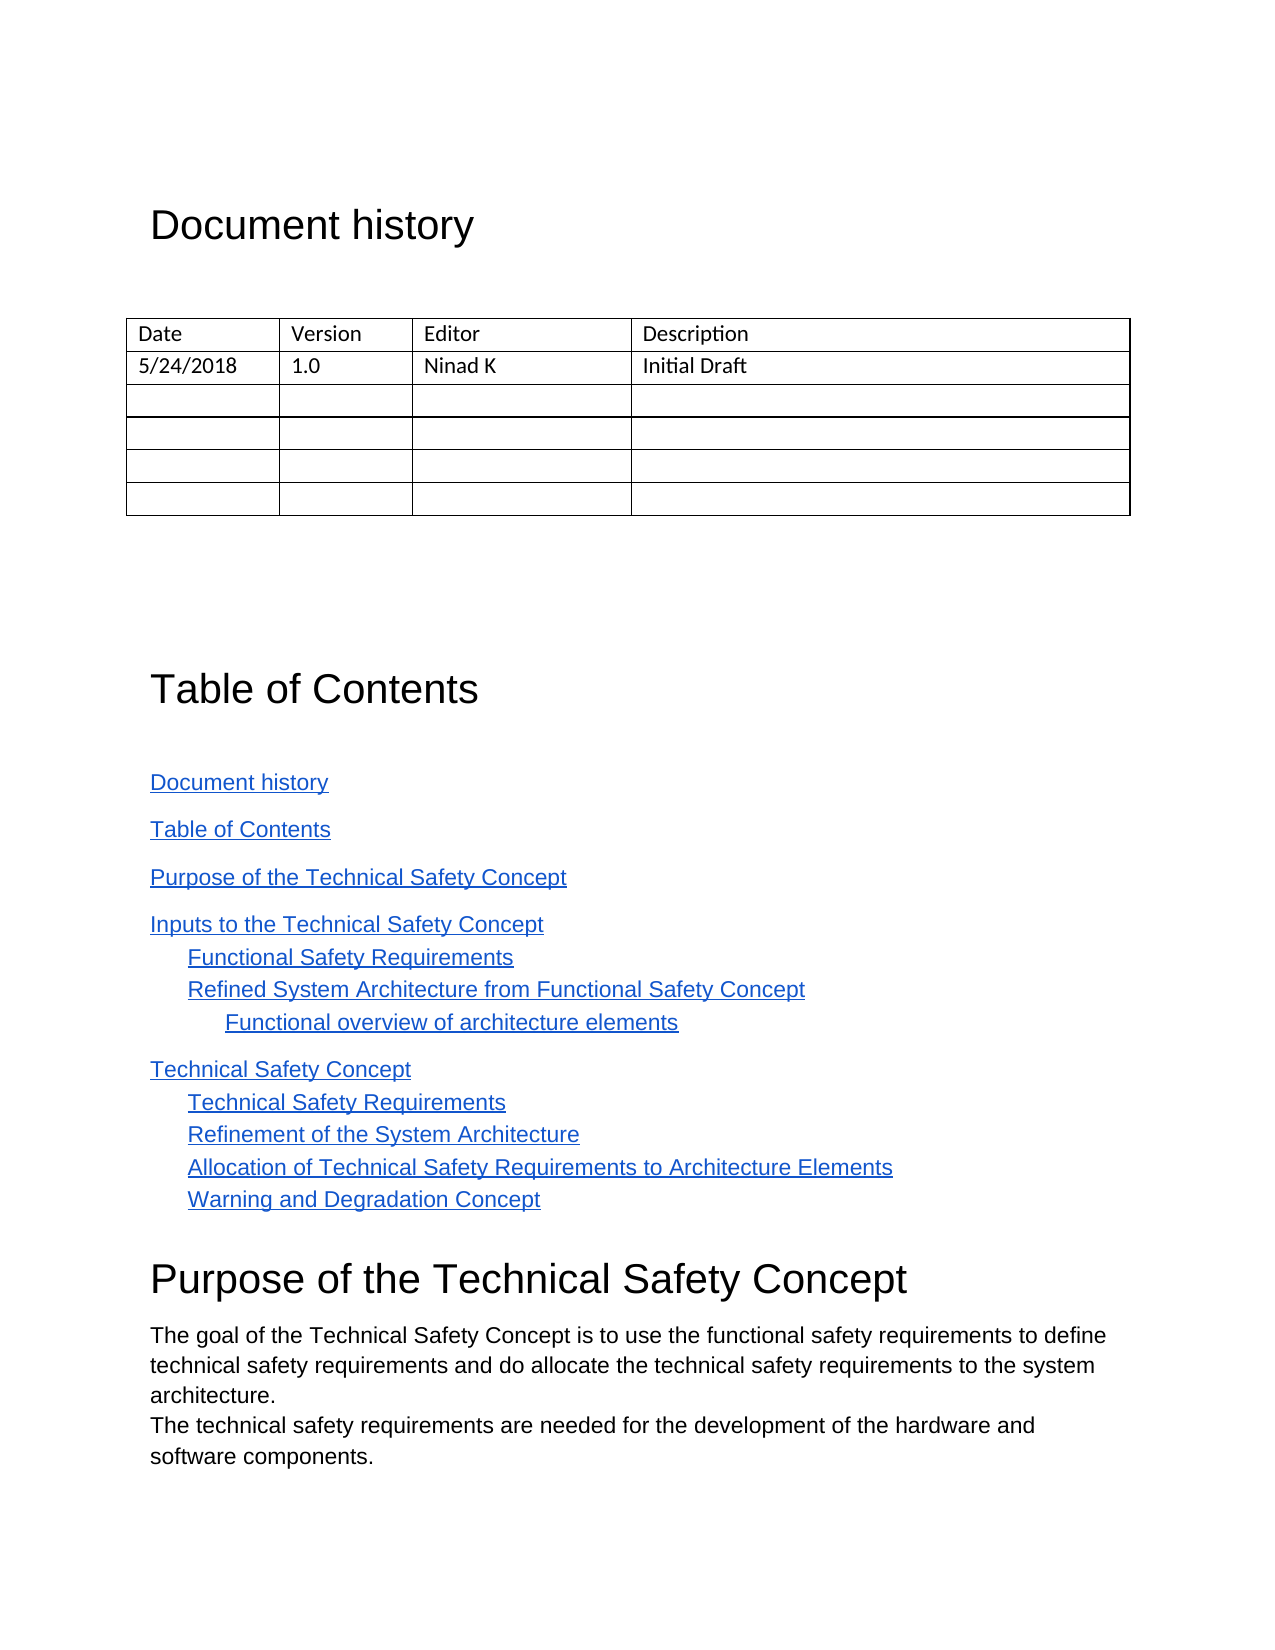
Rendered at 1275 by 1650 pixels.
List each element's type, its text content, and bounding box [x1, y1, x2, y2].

table_header Date [127, 319, 279, 351]
table_cell [280, 450, 412, 482]
table_cell [632, 450, 1129, 482]
table_cell [280, 418, 412, 449]
table_cell [127, 418, 279, 449]
subtitle Document history [150, 200, 1125, 248]
table_cell [127, 483, 279, 515]
table_cell [280, 483, 412, 515]
subtitle Purpose of the Technical Safety Concept [150, 1254, 1125, 1302]
table_cell [632, 385, 1129, 416]
text The goal of the Technical Safety Concept is to use the functional safety requirements to define technical safety requirements and do allocate the technical safety requirements to the system architecture. [150, 1322, 1125, 1409]
table_header Description [632, 319, 1129, 351]
table_cell 5/24/2018 [127, 352, 279, 383]
table_cell [632, 483, 1129, 515]
table_cell 1.0 [280, 352, 412, 383]
table_cell Initial Draft [632, 352, 1129, 383]
table_cell [632, 418, 1129, 449]
table_cell [127, 450, 279, 482]
table_cell [280, 385, 412, 416]
table_cell [413, 385, 631, 416]
table_header Version [280, 319, 412, 351]
table_header Editor [413, 319, 631, 351]
table_cell [413, 450, 631, 482]
text The technical safety requirements are needed for the development of the hardware and software components. [150, 1412, 1125, 1469]
table_cell Ninad K [413, 352, 631, 383]
subtitle Table of Contents [150, 664, 1125, 712]
table_cell [413, 483, 631, 515]
table_cell [413, 418, 631, 449]
table_cell [127, 385, 279, 416]
